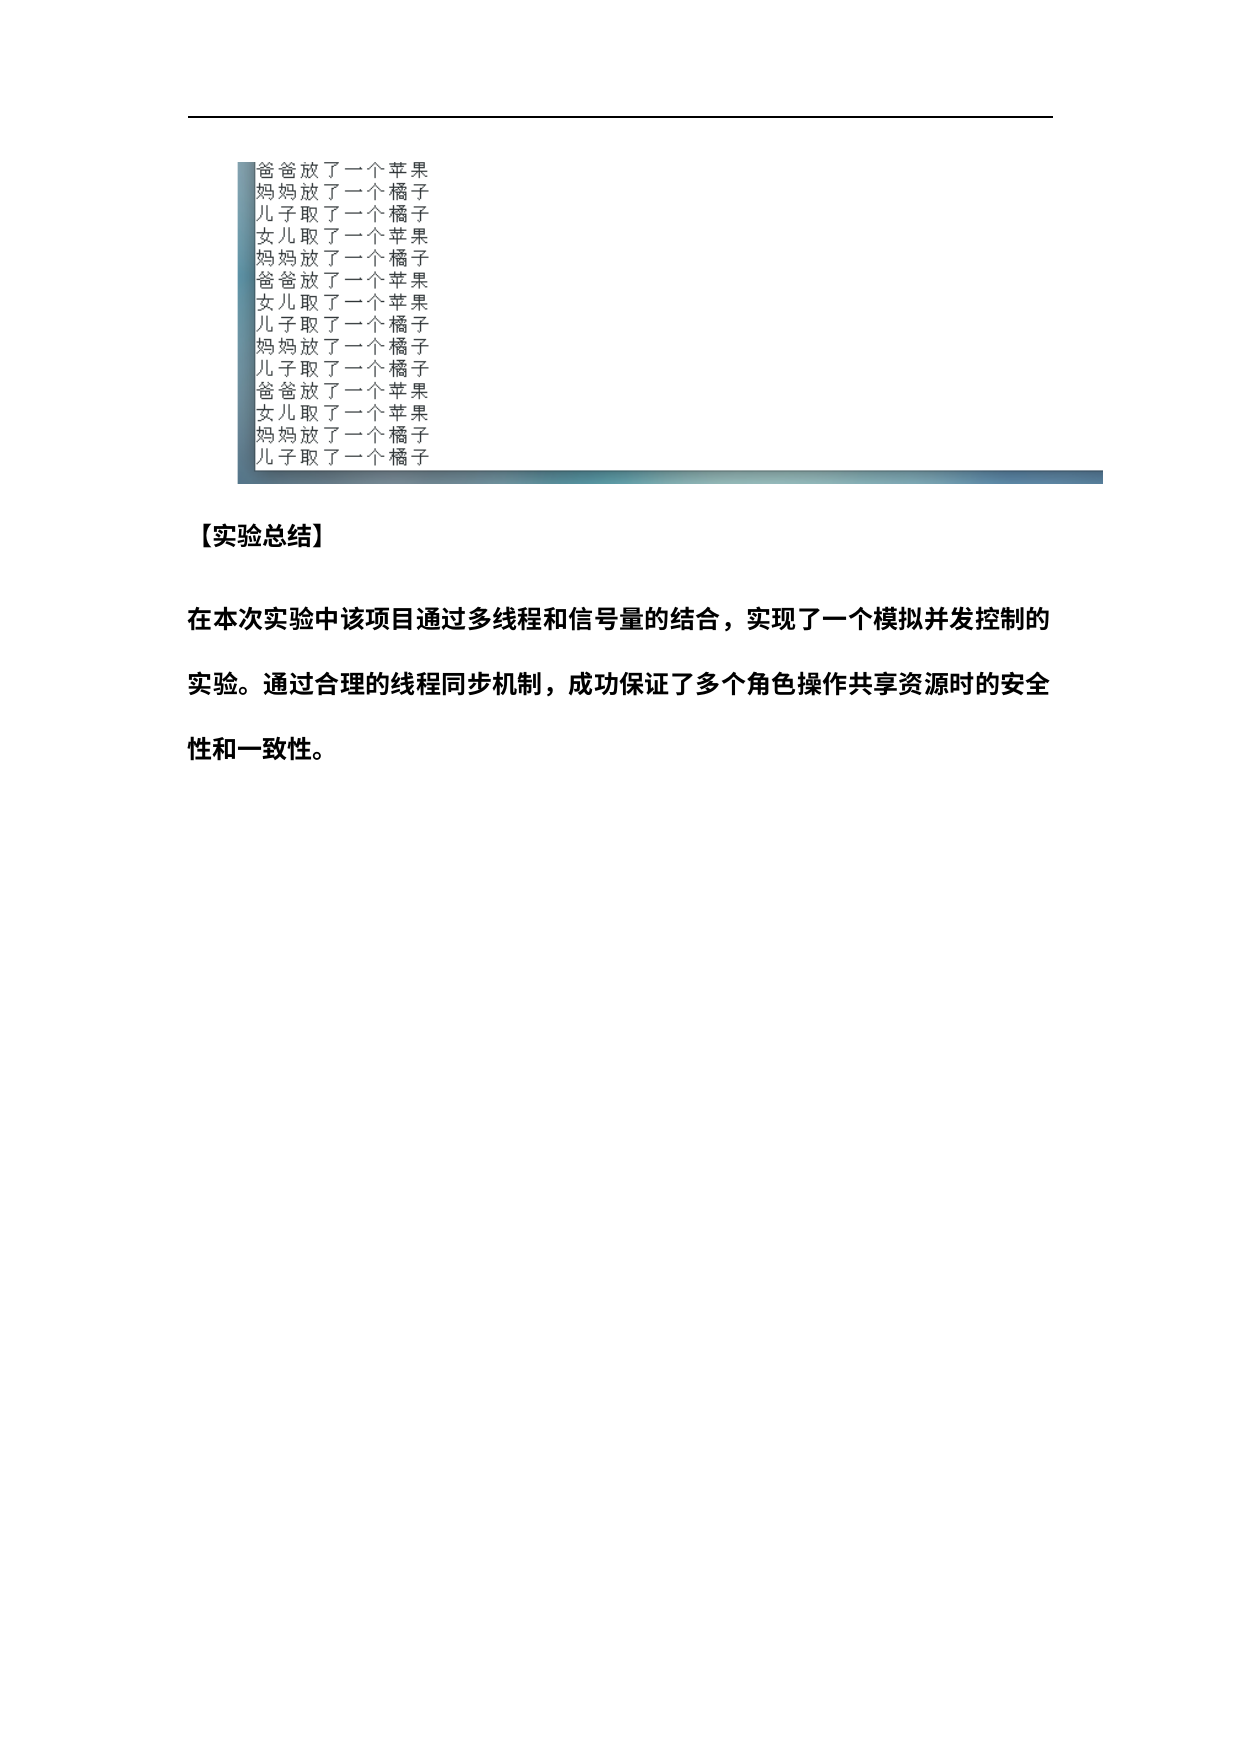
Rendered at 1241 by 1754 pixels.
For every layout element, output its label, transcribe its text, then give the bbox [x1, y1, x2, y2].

picture [237, 162, 1103, 484]
text 在本次实验中该项目通过多线程和信号量的结合，实现了一个模拟并发控制的实验。通过合理的线程同步机制，成功保证了多个角色操作共享资源时的安全性和一致性。 [187, 585, 1053, 780]
text 【实验总结】 [187, 502, 1053, 567]
